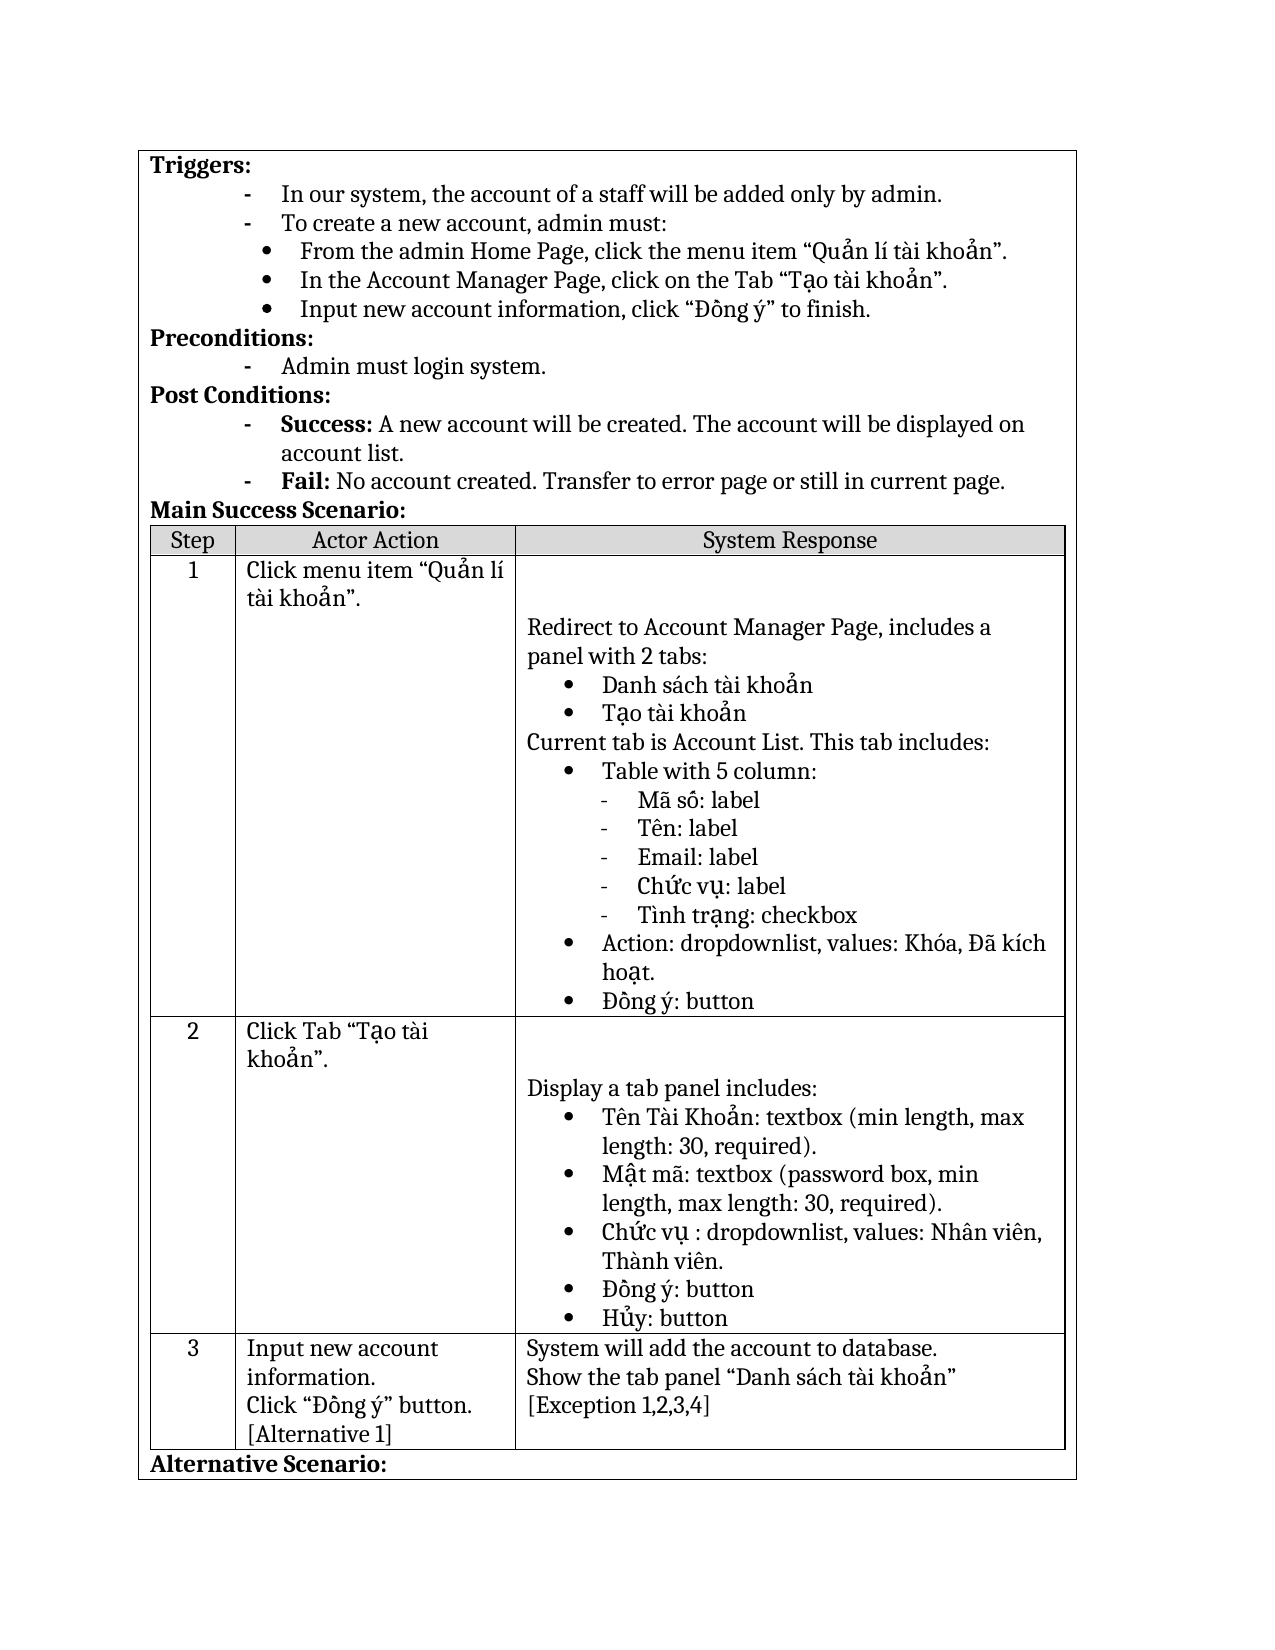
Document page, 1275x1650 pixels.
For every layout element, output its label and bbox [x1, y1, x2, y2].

table_cell [139, 151, 1076, 1479]
